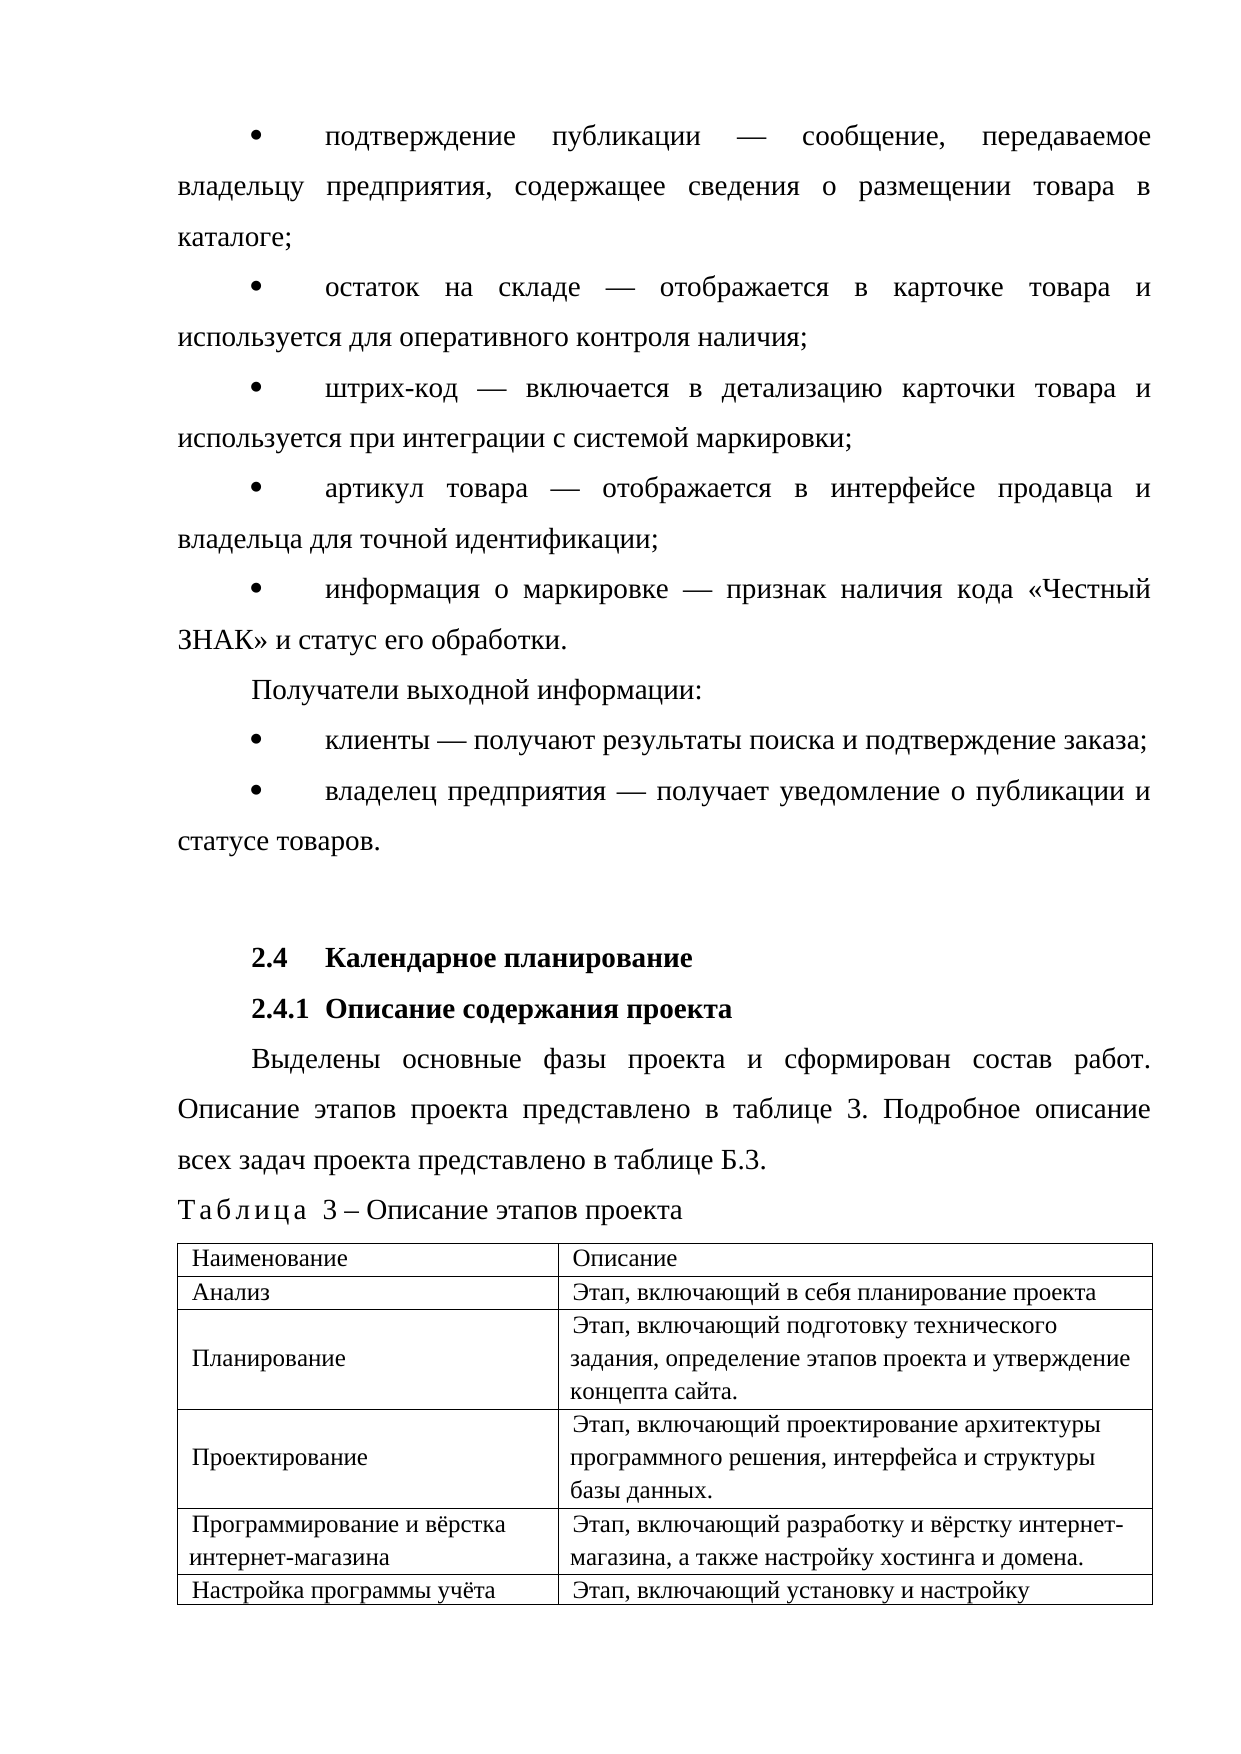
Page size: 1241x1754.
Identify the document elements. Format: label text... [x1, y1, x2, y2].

list подтверждение публикации — сообщение, передаваемое владельцу предприятия, содержащее сведения о размещении товара в каталоге; [177, 118, 1152, 252]
table_cell Этап, включающий подготовку технического задания, определение этапов проекта и утверждение концепта сайта. [559, 1310, 1152, 1408]
text Выделены основные фазы проекта и сформирован состав работ. Описание этапов проекта представлено в таблице 3. Подробное описание всех задач проекта представлено в таблице Б.3. [177, 1041, 1152, 1175]
table_cell Программирование и вёрстка интернет-магазина [178, 1509, 558, 1574]
table_cell Этап, включающий в себя планирование проекта [559, 1277, 1152, 1309]
table_cell Этап, включающий разработку и вёрстку интернет-магазина, а также настройку хостинга и домена. [559, 1509, 1152, 1574]
list остаток на складе — отображается в карточке товара и используется для оперативного контроля наличия; [177, 269, 1152, 353]
table_cell Планирование [178, 1310, 558, 1408]
list Календарное планирование [177, 941, 1152, 974]
table_cell Этап, включающий проектирование архитектуры программного решения, интерфейса и структуры базы данных. [559, 1410, 1152, 1508]
list владелец предприятия — получает уведомление о публикации и статусе товаров. [177, 773, 1152, 857]
text Таблица 3 – Описание этапов проекта [177, 1192, 1152, 1226]
list штрих-код — включается в детализацию карточки товара и используется при интеграции с системой маркировки; [177, 370, 1152, 454]
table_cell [559, 1575, 1152, 1604]
text Получатели выходной информации: [177, 672, 1152, 706]
list артикул товара — отображается в интерфейсе продавца и владельца для точной идентификации; [177, 471, 1152, 554]
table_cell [178, 1575, 558, 1604]
list информация о маркировке — признак наличия кода «Честный ЗНАК» и статус его обработки. [177, 571, 1152, 655]
table_cell Анализ [178, 1277, 558, 1309]
table_cell Проектирование [178, 1410, 558, 1508]
table_header Описание [559, 1244, 1152, 1276]
list клиенты — получают результаты поиска и подтверждение заказа; [177, 722, 1152, 756]
list Описание содержания проекта [177, 991, 1152, 1024]
table_header Наименование [178, 1244, 558, 1276]
